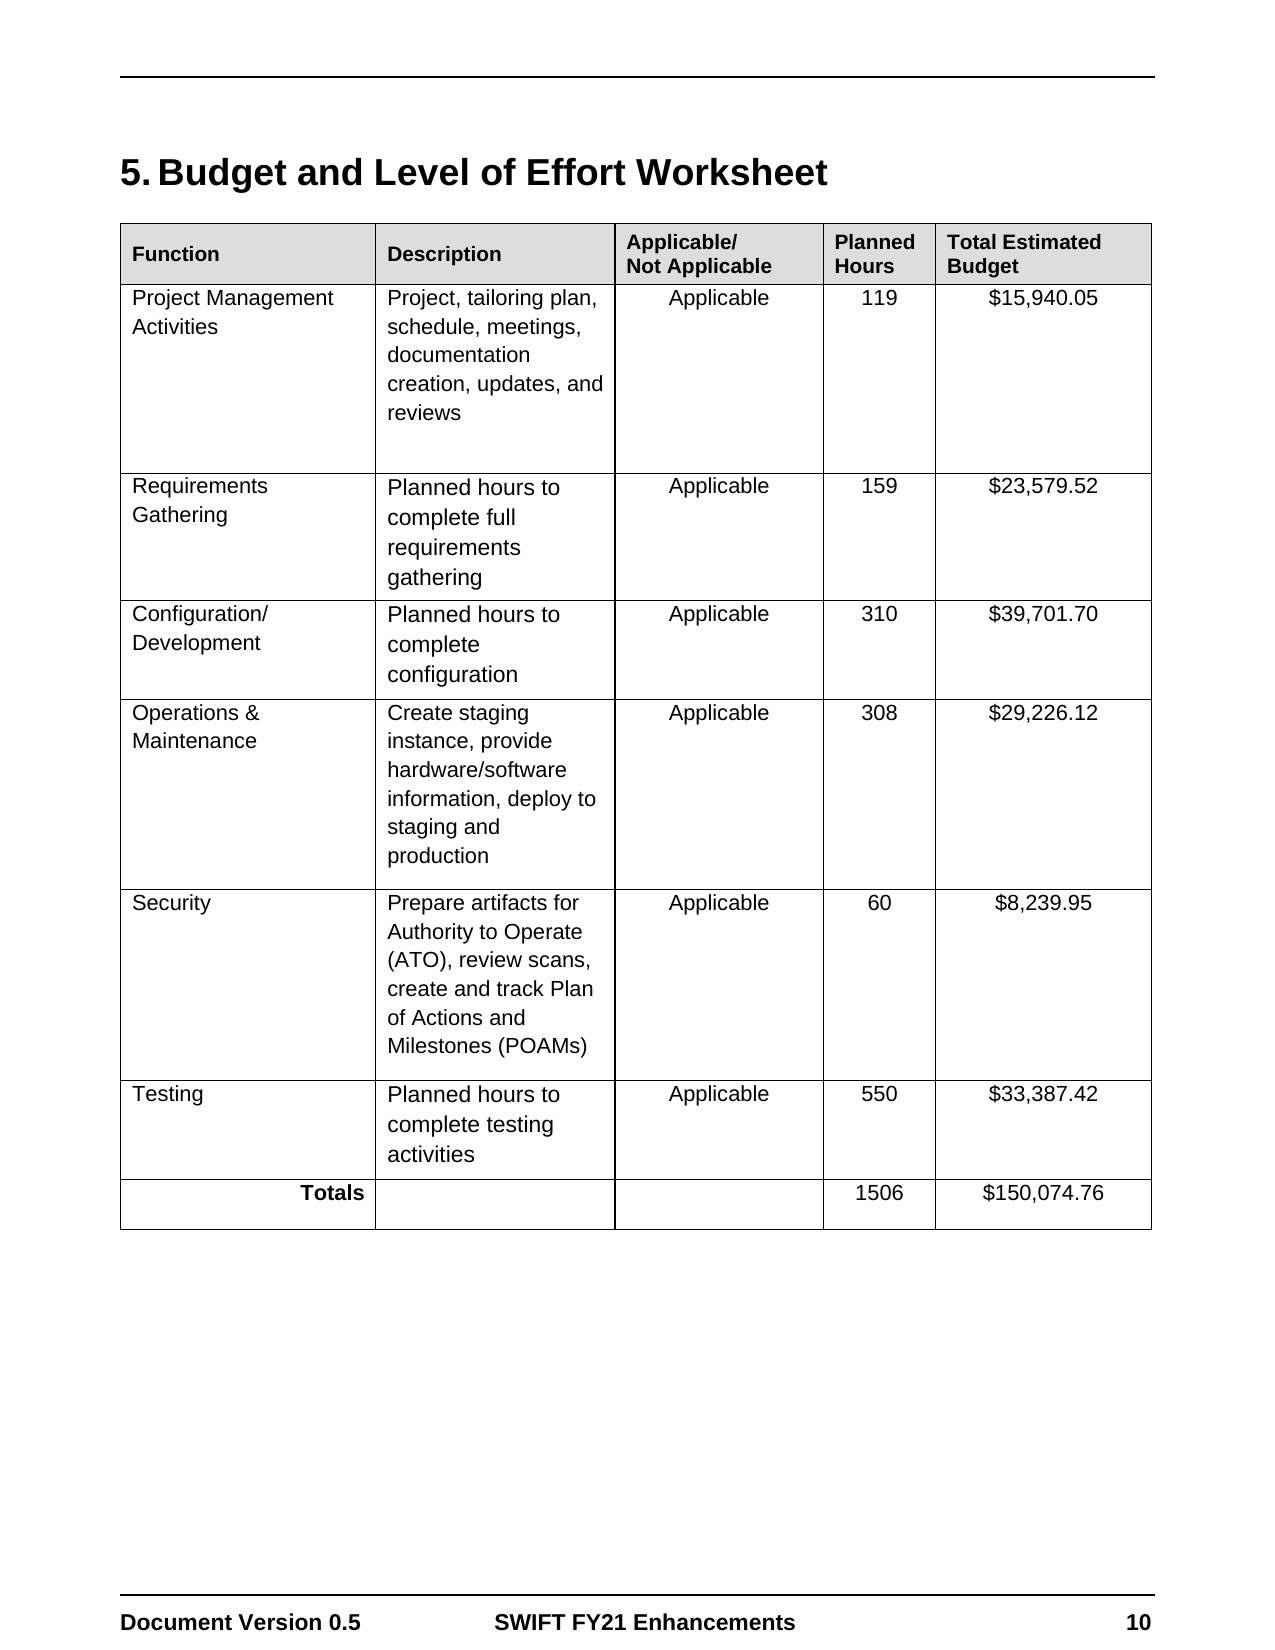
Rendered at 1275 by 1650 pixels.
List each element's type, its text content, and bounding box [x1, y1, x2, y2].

table_cell Project Management Activities [121, 285, 375, 472]
table_cell $8,239.95 [936, 890, 1151, 1080]
table_cell 310 [824, 601, 935, 698]
table_cell Prepare artifacts for Authority to Operate (ATO), review scans, create and track Plan of Actions and Milestones (POAMs) [376, 890, 614, 1080]
table_cell 159 [824, 474, 935, 600]
table_cell Security [121, 890, 375, 1080]
table_cell $33,387.42 [936, 1081, 1151, 1179]
table_cell Applicable [616, 890, 823, 1080]
table_cell Testing [121, 1081, 375, 1179]
table_cell 60 [824, 890, 935, 1080]
table_cell Requirements Gathering [121, 474, 375, 600]
table_header Description [376, 224, 614, 284]
table_cell Totals [121, 1180, 375, 1229]
table_cell Planned hours to complete full requirements gathering [376, 474, 614, 600]
table_cell Applicable [616, 474, 823, 600]
table_cell Planned hours to complete configuration [376, 601, 614, 698]
table_cell $23,579.52 [936, 474, 1151, 600]
table_cell Create staging instance, provide hardware/software information, deploy to staging and production [376, 700, 614, 889]
table_cell $15,940.05 [936, 285, 1151, 472]
table_cell Configuration/Development [121, 601, 375, 698]
table_header Applicable/ Not Applicable [616, 224, 823, 284]
table_cell Operations & Maintenance [121, 700, 375, 889]
table_cell $39,701.70 [936, 601, 1151, 698]
table_header Planned Hours [824, 224, 935, 284]
table_cell 119 [824, 285, 935, 472]
table_cell Applicable [616, 1081, 823, 1179]
table_header Function [121, 224, 375, 284]
subtitle Budget and Level of Effort Worksheet [120, 150, 1155, 193]
table_cell $150,074.76 [936, 1180, 1151, 1229]
table_cell 550 [824, 1081, 935, 1179]
table_cell Applicable [616, 601, 823, 698]
table_cell Planned hours to complete testing activities [376, 1081, 614, 1179]
table_cell Applicable [616, 700, 823, 889]
table_cell 1506 [824, 1180, 935, 1229]
table_cell Project, tailoring plan, schedule, meetings, documentation creation, updates, and reviews [376, 285, 614, 472]
table_header Total Estimated Budget [936, 224, 1151, 284]
table_cell $29,226.12 [936, 700, 1151, 889]
table_cell Applicable [616, 285, 823, 472]
table_cell 308 [824, 700, 935, 889]
table_cell [376, 1180, 614, 1229]
table_cell [616, 1180, 823, 1229]
